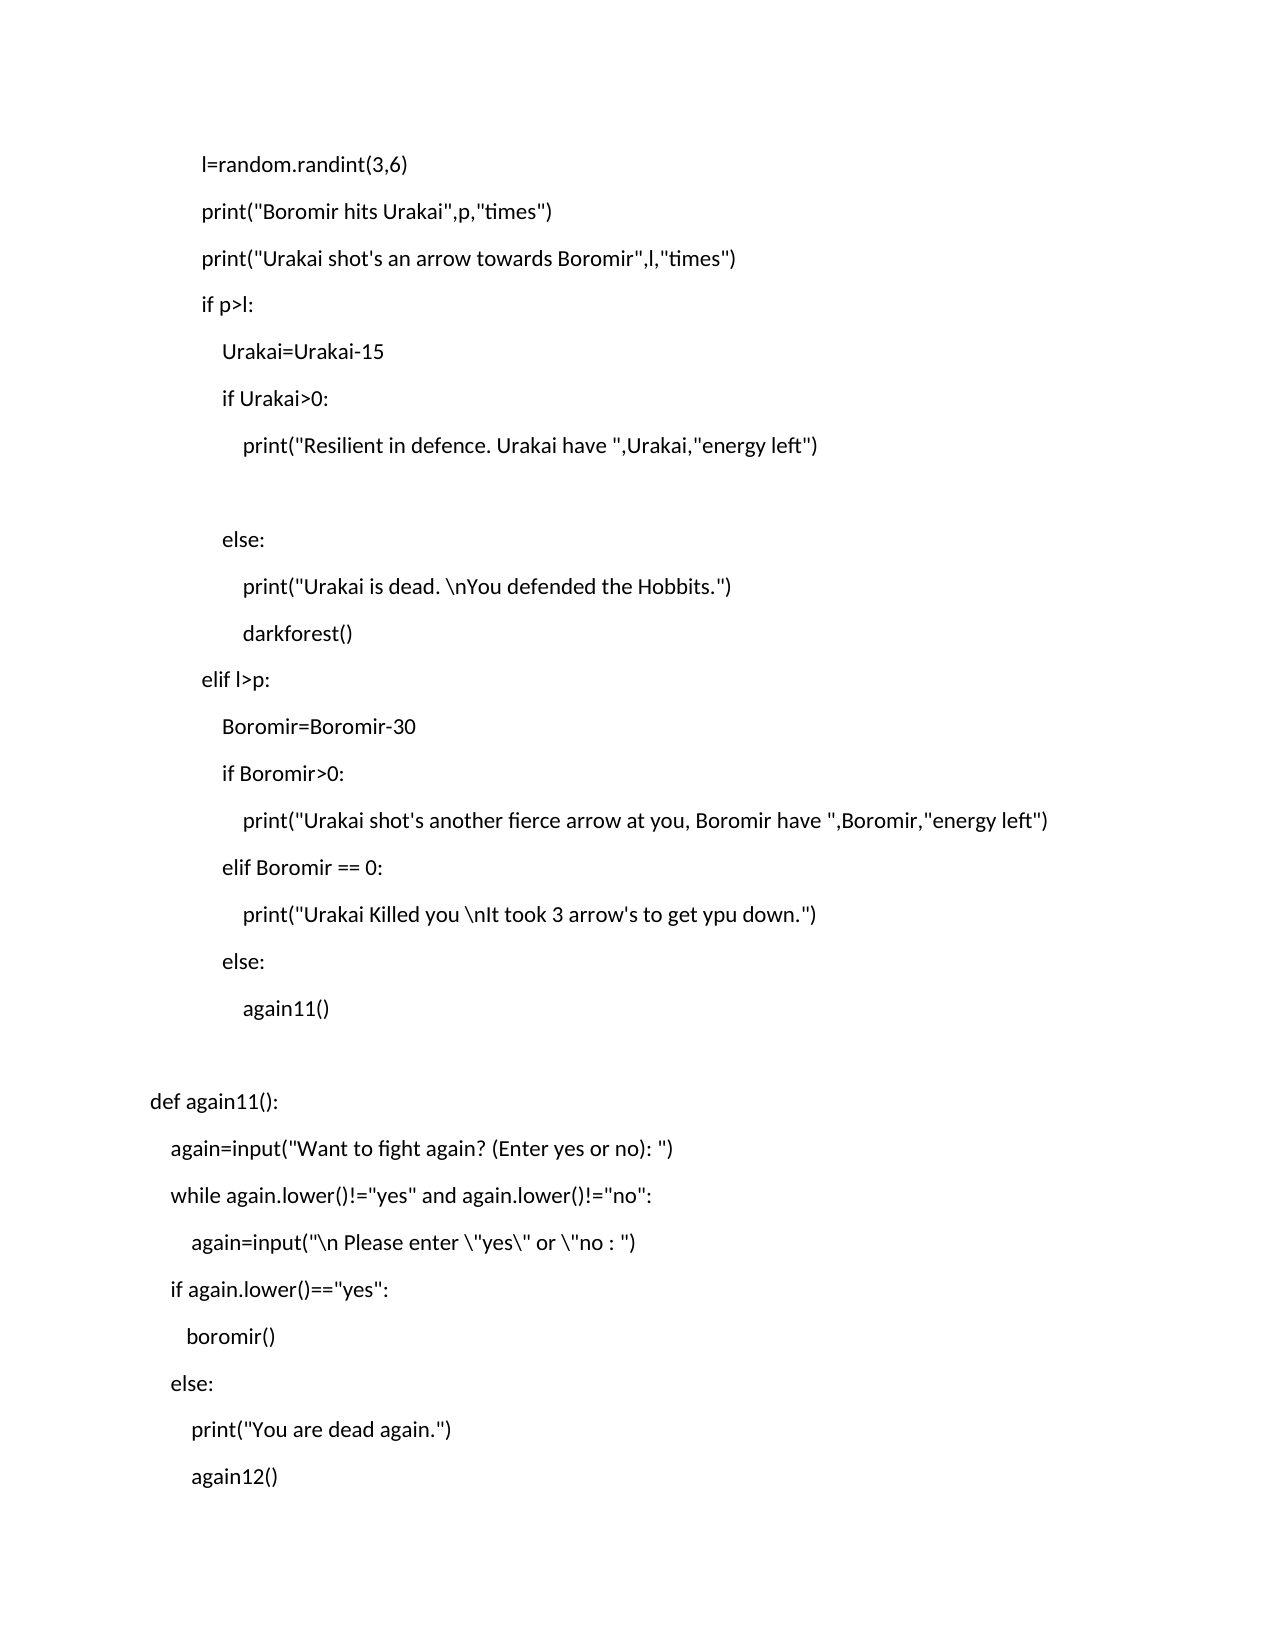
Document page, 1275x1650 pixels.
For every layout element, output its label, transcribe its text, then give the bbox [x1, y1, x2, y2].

text l=random.randint(3,6) [150, 150, 1125, 178]
text elif Boromir == 0: [150, 853, 1125, 881]
text print("Urakai is dead. \nYou defended the Hobbits.") [150, 572, 1125, 600]
text print("You are dead again.") [150, 1416, 1125, 1444]
text again11() [150, 994, 1125, 1022]
text print("Urakai shot's an arrow towards Boromir",l,"times") [150, 244, 1125, 272]
text print("Boromir hits Urakai",p,"times") [150, 197, 1125, 225]
text if Urakai>0: [150, 384, 1125, 412]
text again=input("\n Please enter \"yes\" or \"no : ") [150, 1228, 1125, 1256]
text if Boromir>0: [150, 759, 1125, 787]
text else: [150, 525, 1125, 553]
text else: [150, 947, 1125, 975]
text def again11(): [150, 1087, 1125, 1116]
text boromir() [150, 1322, 1125, 1350]
text print("Urakai shot's another fierce arrow at you, Boromir have ",Boromir,"energy left") [150, 806, 1125, 834]
text print("Urakai Killed you \nIt took 3 arrow's to get ypu down.") [150, 900, 1125, 928]
text print("Resilient in defence. Urakai have ",Urakai,"energy left") [150, 431, 1125, 459]
text again12() [150, 1462, 1125, 1491]
text else: [150, 1369, 1125, 1397]
text elif l>p: [150, 666, 1125, 694]
text Urakai=Urakai-15 [150, 337, 1125, 366]
text again=input("Want to fight again? (Enter yes or no): ") [150, 1134, 1125, 1162]
text if again.lower()=="yes": [150, 1275, 1125, 1303]
text if p>l: [150, 291, 1125, 319]
text while again.lower()!="yes" and again.lower()!="no": [150, 1181, 1125, 1209]
text darkforest() [150, 619, 1125, 647]
text Boromir=Boromir-30 [150, 712, 1125, 741]
